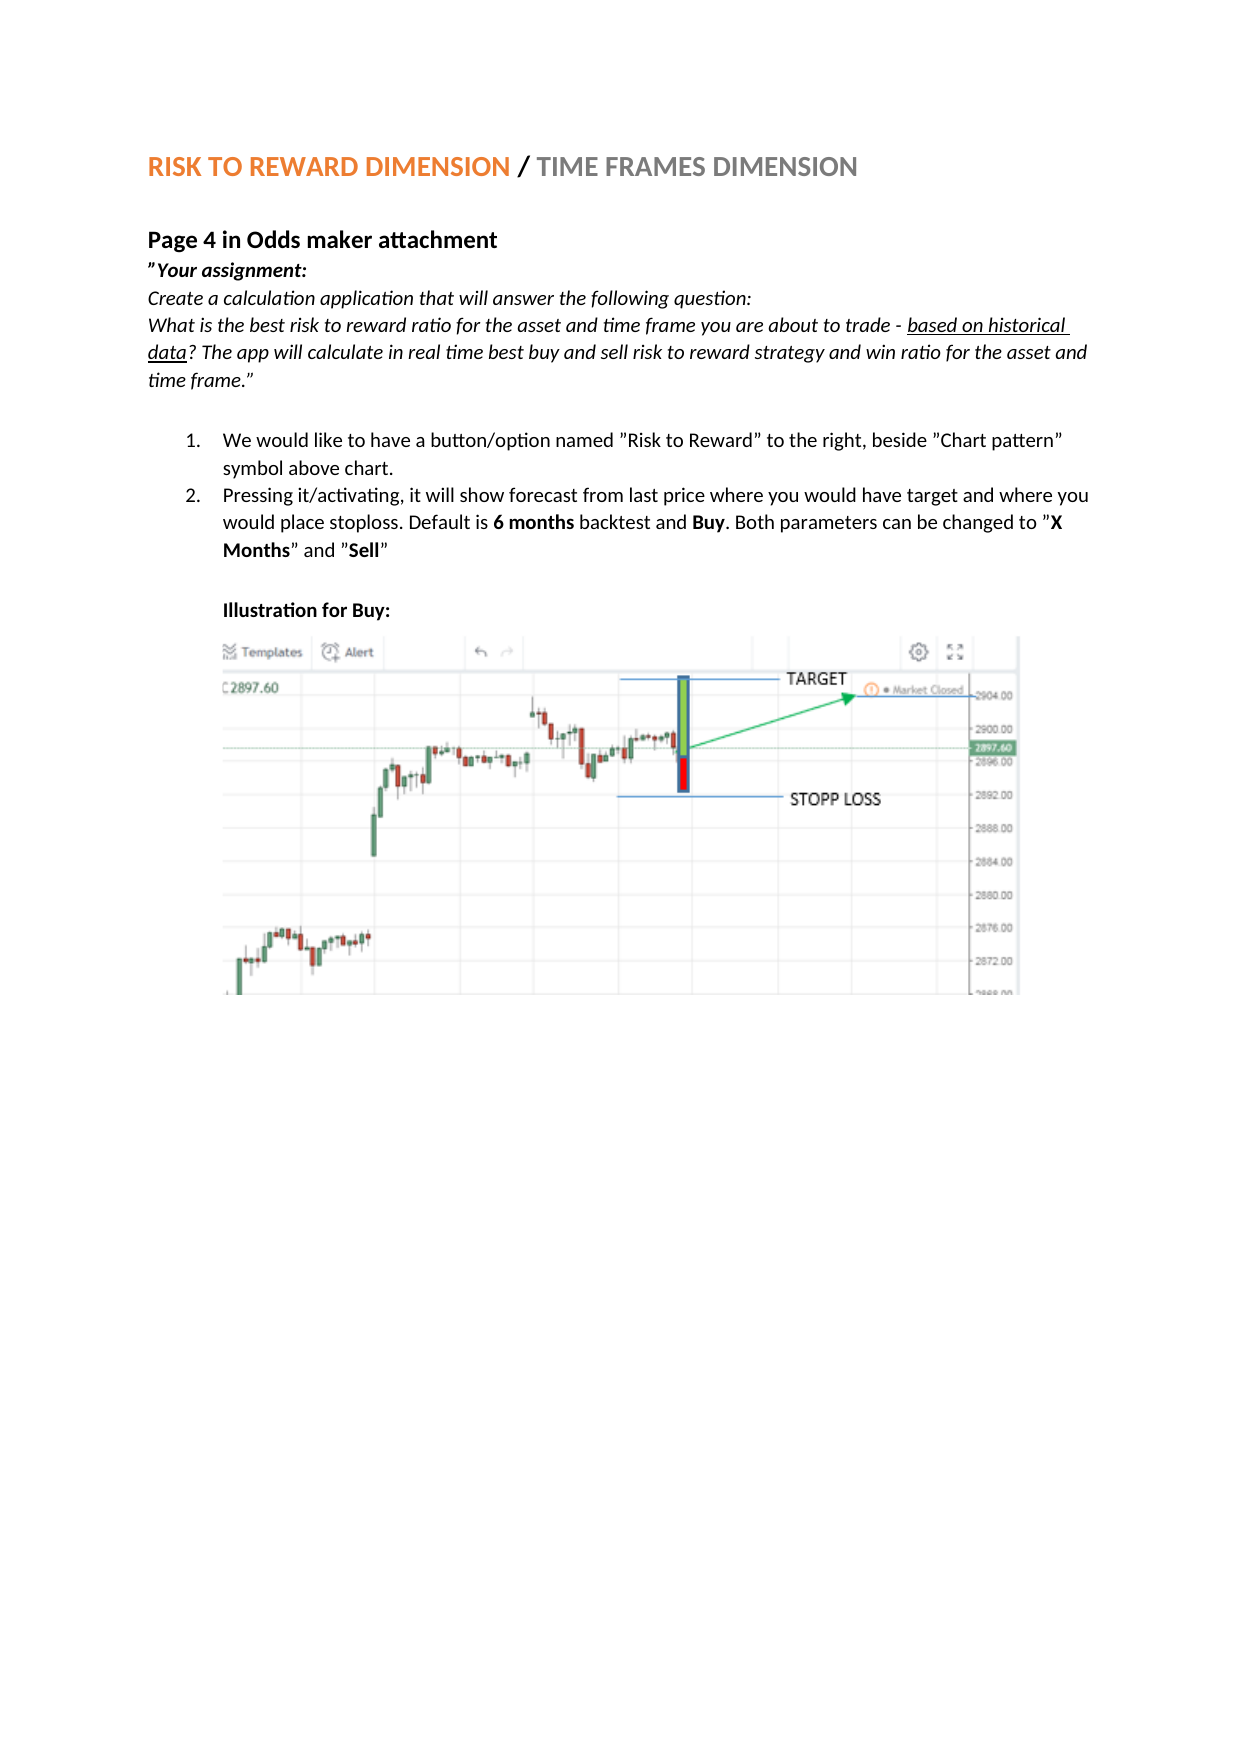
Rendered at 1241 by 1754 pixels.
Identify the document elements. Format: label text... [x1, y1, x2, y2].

picture [222, 624, 1050, 995]
text Create a calculation application that will answer the following question: [148, 285, 1093, 310]
list We would like to have a button/option named ”Risk to Reward” to the right, beside ”Chart pattern” symbol above chart. [185, 427, 1093, 480]
text Page 4 in Odds maker attachment [148, 224, 1093, 255]
text RISK TO REWARD DIMENSION / TIME FRAMES DIMENSION [148, 148, 1093, 183]
list Pressing it/activating, it will show forecast from last price where you would have target and where you would place stoploss. Default is 6 months backtest and Buy. Both parameters can be changed to ”X Months” and ”Sell” [185, 482, 1093, 562]
text What is the best risk to reward ratio for the asset and time frame you are about to trade - based on historical data? The app will calculate in real time best buy and sell risk to reward strategy and win ratio for the asset and time frame.” [148, 312, 1093, 392]
list Illustration for Buy: [223, 597, 1093, 623]
text ”Your assignment: [148, 257, 1093, 283]
